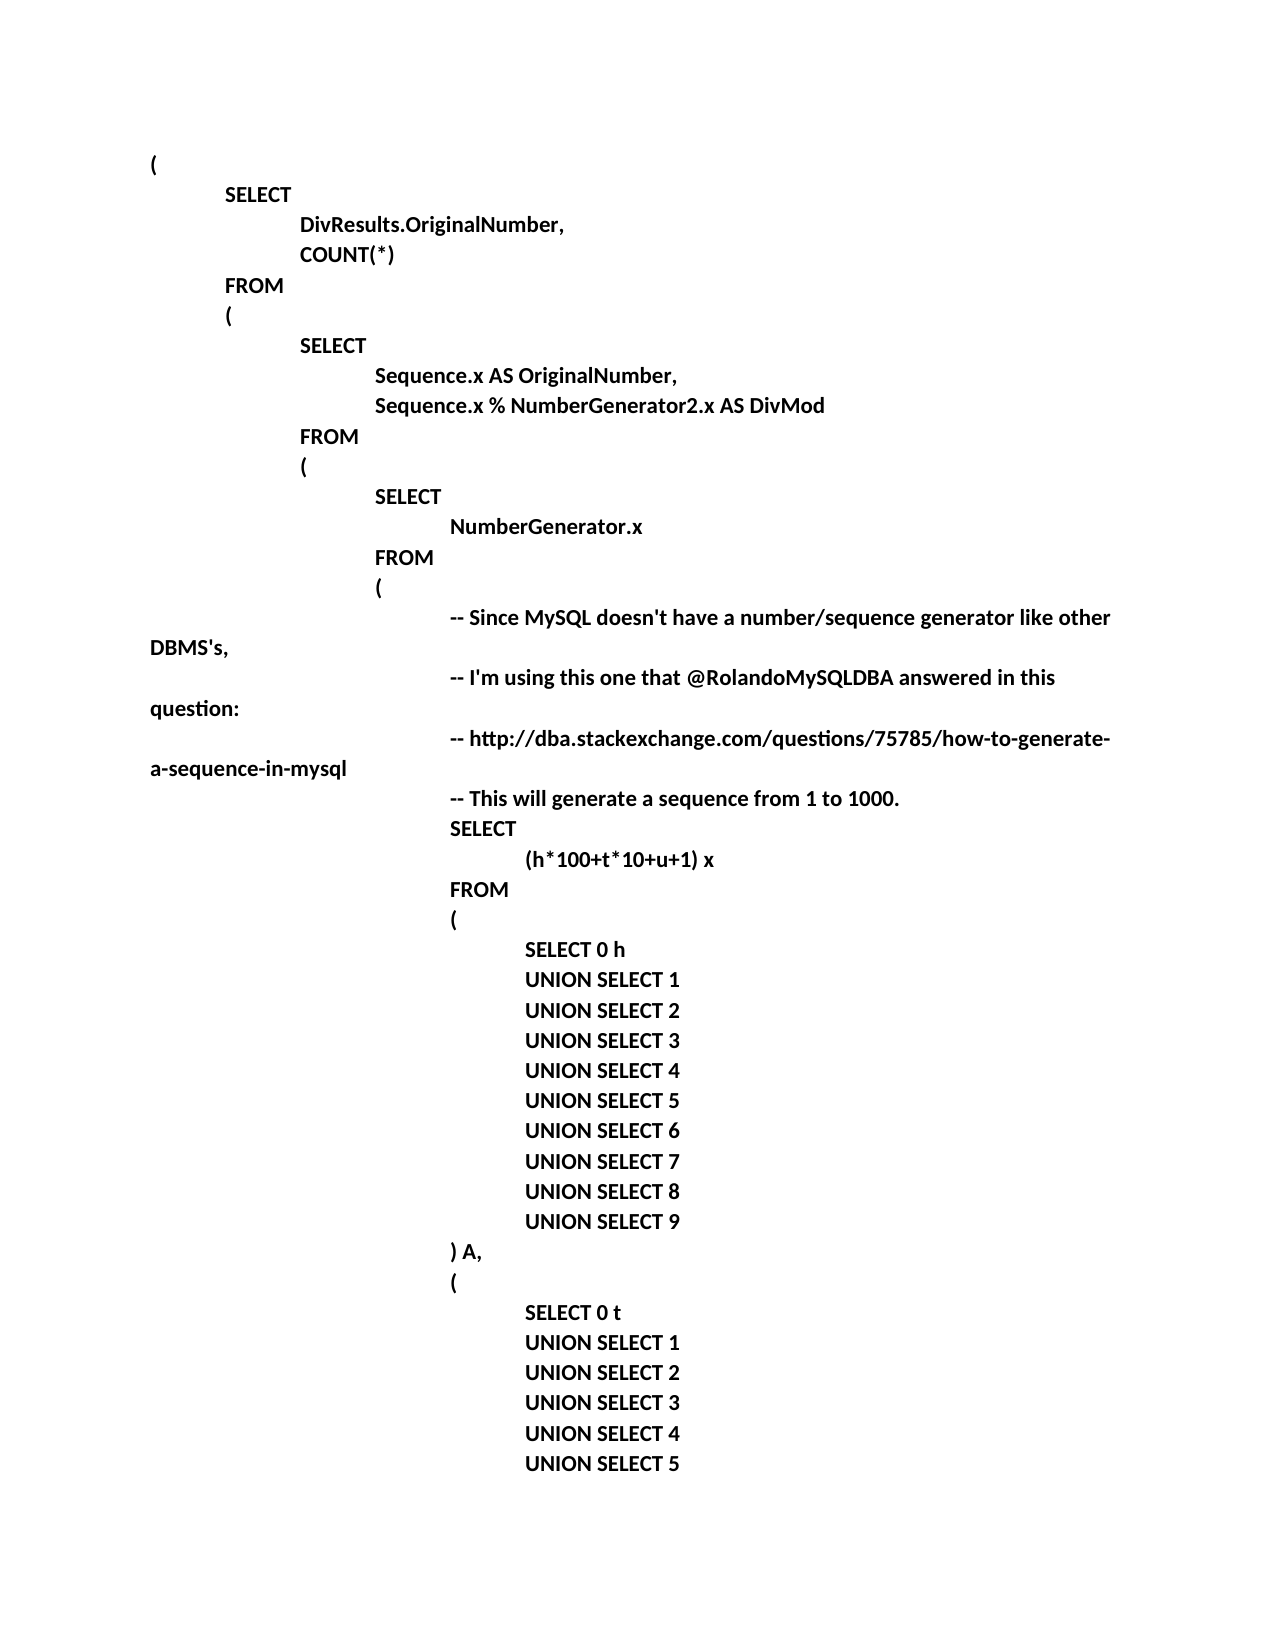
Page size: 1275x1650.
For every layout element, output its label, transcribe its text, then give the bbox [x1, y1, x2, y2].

text COUNT(*) [150, 241, 1125, 269]
text SELECT 0 h [150, 935, 1125, 963]
text UNION SELECT 4 [150, 1056, 1125, 1084]
text UNION SELECT 6 [150, 1117, 1125, 1145]
text UNION SELECT 4 [150, 1419, 1125, 1447]
text Sequence.x % NumberGenerator2.x AS DivMod [150, 392, 1125, 420]
text -- I'm using this one that @RolandoMySQLDBA answered in this question: [150, 663, 1125, 722]
text UNION SELECT 3 [150, 1388, 1125, 1417]
text NumberGenerator.x [150, 512, 1125, 541]
text UNION SELECT 1 [150, 966, 1125, 994]
text -- http://dba.stackexchange.com/questions/75785/how-to-generate-a-sequence-in-mysql [150, 724, 1125, 782]
text UNION SELECT 5 [150, 1086, 1125, 1114]
text UNION SELECT 2 [150, 996, 1125, 1024]
text UNION SELECT 1 [150, 1328, 1125, 1356]
text UNION SELECT 3 [150, 1026, 1125, 1054]
text UNION SELECT 9 [150, 1207, 1125, 1235]
text ( [150, 452, 1125, 480]
text FROM [150, 422, 1125, 450]
text ( [150, 301, 1125, 329]
text UNION SELECT 7 [150, 1147, 1125, 1175]
text SELECT 0 t [150, 1298, 1125, 1326]
text UNION SELECT 5 [150, 1449, 1125, 1477]
text -- Since MySQL doesn't have a number/sequence generator like other DBMS's, [150, 603, 1125, 661]
text Sequence.x AS OriginalNumber, [150, 361, 1125, 389]
text FROM [150, 271, 1125, 299]
text ( [150, 573, 1125, 601]
text UNION SELECT 8 [150, 1177, 1125, 1205]
text ( [150, 905, 1125, 933]
text SELECT [150, 814, 1125, 843]
text ( [150, 150, 1125, 178]
text FROM [150, 875, 1125, 903]
text DivResults.OriginalNumber, [150, 210, 1125, 238]
text FROM [150, 543, 1125, 571]
text -- This will generate a sequence from 1 to 1000. [150, 784, 1125, 812]
text SELECT [150, 180, 1125, 208]
text ( [150, 1268, 1125, 1296]
text (h*100+t*10+u+1) x [150, 845, 1125, 873]
text SELECT [150, 331, 1125, 359]
text UNION SELECT 2 [150, 1358, 1125, 1386]
text ) A, [150, 1237, 1125, 1266]
text SELECT [150, 482, 1125, 510]
